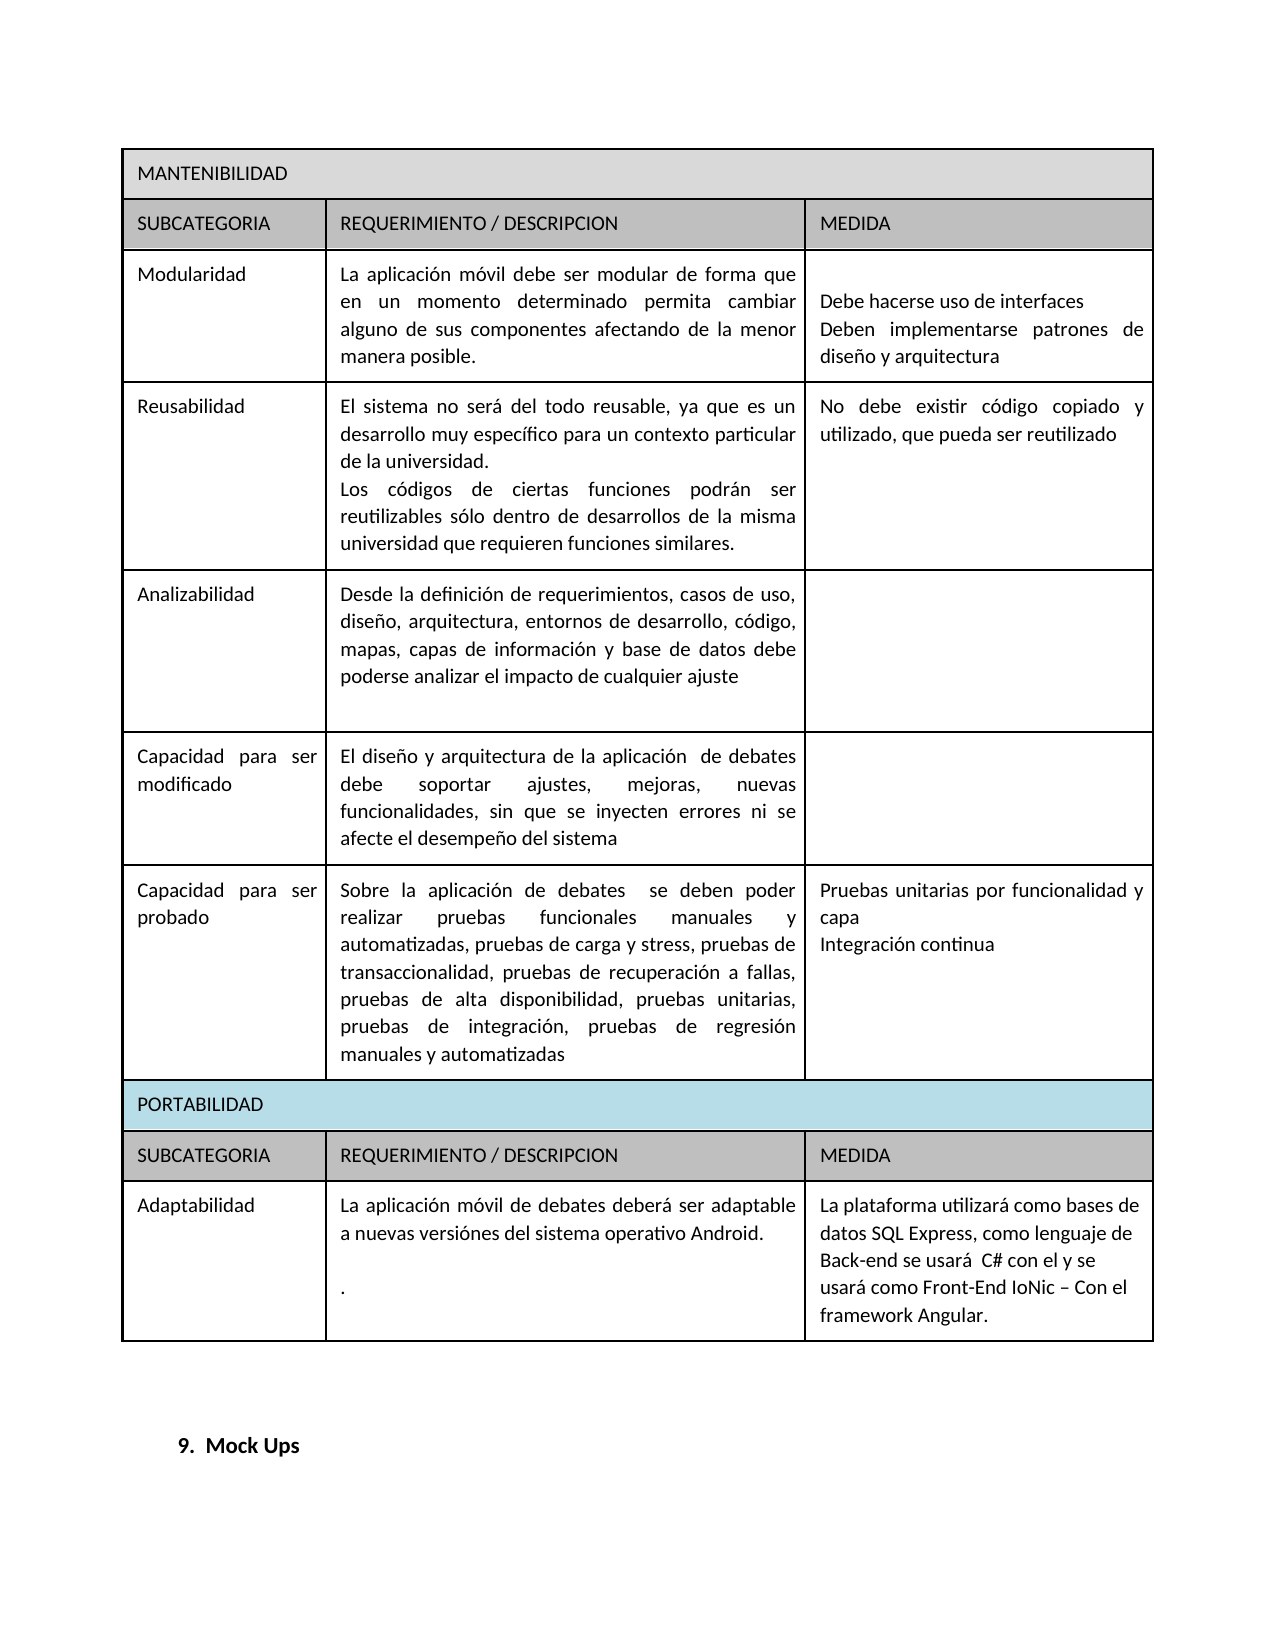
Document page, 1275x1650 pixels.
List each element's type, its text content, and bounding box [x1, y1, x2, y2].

table_cell Pruebas unitarias por funcionalidad y capa Integración continua [806, 866, 1152, 1079]
text 9. Mock Ups [177, 1431, 1098, 1459]
table_cell PORTABILIDAD [124, 1081, 1152, 1129]
table_cell Capacidad para ser modificado [124, 733, 325, 864]
table_cell Adaptabilidad [124, 1182, 325, 1340]
table_cell Debe hacerse uso de interfaces Deben implementarse patrones de diseño y arquitectura [806, 251, 1152, 381]
table_cell Reusabilidad [124, 383, 325, 568]
table_cell La aplicación móvil de debates deberá ser adaptable a nuevas versiónes del sistema operativo Android. . [327, 1182, 804, 1340]
table_cell Sobre la aplicación de debates se deben poder realizar pruebas funcionales manuales y automatizadas, pruebas de carga y stress, pruebas de transaccionalidad, pruebas de recuperación a fallas, pruebas de alta disponibilidad, pruebas unitarias, pruebas de integración, pruebas de regresión manuales y automatizadas [327, 866, 804, 1079]
table_cell Capacidad para ser probado [124, 866, 325, 1079]
table_cell Desde la definición de requerimientos, casos de uso, diseño, arquitectura, entornos de desarrollo, código, mapas, capas de información y base de datos debe poderse analizar el impacto de cualquier ajuste [327, 571, 804, 731]
table_cell El sistema no será del todo reusable, ya que es un desarrollo muy específico para un contexto particular de la universidad. Los códigos de ciertas funciones podrán ser reutilizables sólo dentro de desarrollos de la misma universidad que requieren funciones similares. [327, 383, 804, 568]
table_cell MEDIDA [806, 1132, 1152, 1180]
table_cell MANTENIBILIDAD [124, 150, 1152, 198]
table_cell La plataforma utilizará como bases de datos SQL Express, como lenguaje de Back-end se usará C# con el y se usará como Front-End IoNic – Con el framework Angular. [806, 1182, 1152, 1340]
table_cell No debe existir código copiado y utilizado, que pueda ser reutilizado [806, 383, 1152, 568]
table_cell SUBCATEGORIA [124, 200, 325, 248]
table_cell MEDIDA [806, 200, 1152, 248]
table_cell REQUERIMIENTO / DESCRIPCION [327, 1132, 804, 1180]
table_cell REQUERIMIENTO / DESCRIPCION [327, 200, 804, 248]
table_cell Analizabilidad [124, 571, 325, 731]
table_cell La aplicación móvil debe ser modular de forma que en un momento determinado permita cambiar alguno de sus componentes afectando de la menor manera posible. [327, 251, 804, 381]
table_cell El diseño y arquitectura de la aplicación de debates debe soportar ajustes, mejoras, nuevas funcionalidades, sin que se inyecten errores ni se afecte el desempeño del sistema [327, 733, 804, 864]
table_cell Modularidad [124, 251, 325, 381]
table_cell [806, 571, 1152, 731]
table_cell [806, 733, 1152, 864]
table_cell SUBCATEGORIA [124, 1132, 325, 1180]
